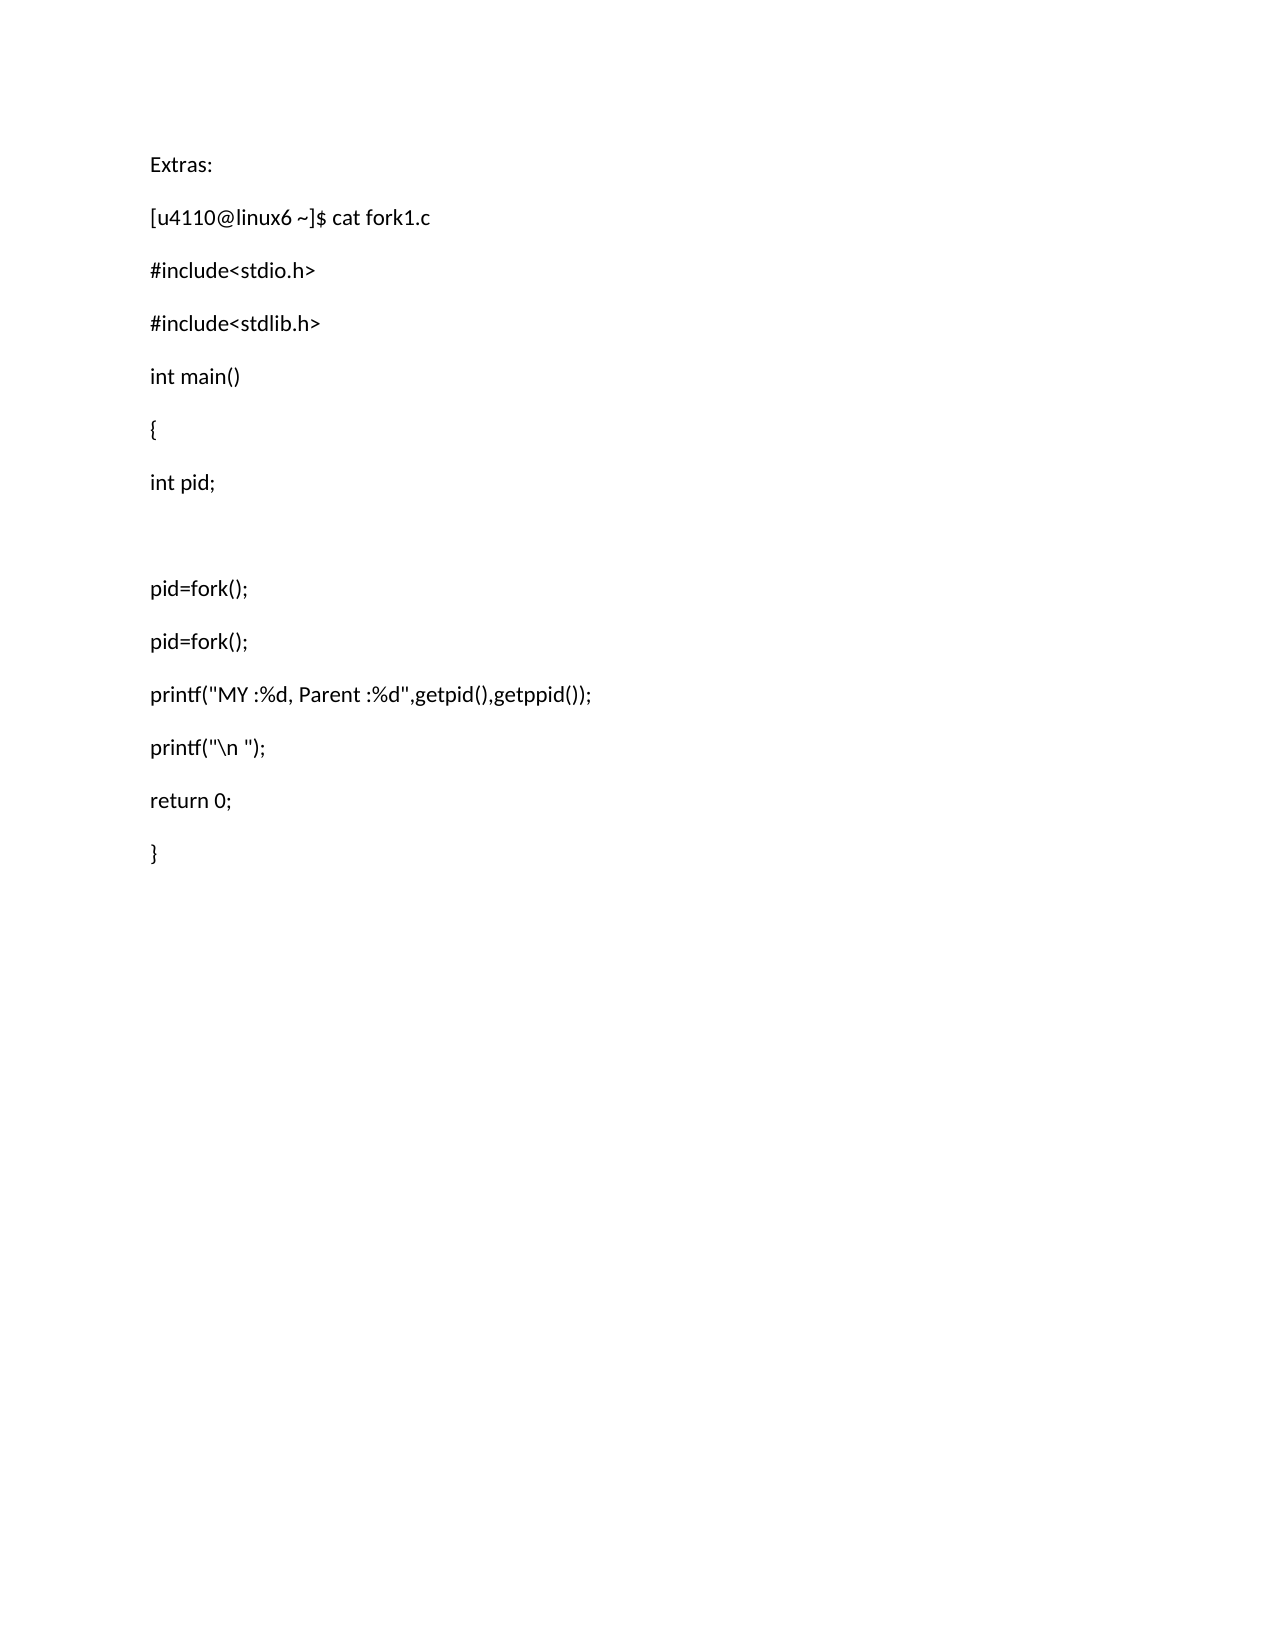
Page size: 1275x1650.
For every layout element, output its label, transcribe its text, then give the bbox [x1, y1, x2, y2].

text #include<stdio.h> [150, 256, 1125, 284]
text { [150, 415, 1125, 443]
text printf("MY :%d, Parent :%d",getpid(),getppid()); [150, 680, 1125, 708]
text pid=fork(); [150, 627, 1125, 655]
text return 0; [150, 786, 1125, 814]
text printf("\n "); [150, 733, 1125, 761]
text Extras: [150, 150, 1125, 178]
text #include<stdlib.h> [150, 309, 1125, 337]
text pid=fork(); [150, 574, 1125, 602]
text int pid; [150, 468, 1125, 496]
text [u4110@linux6 ~]$ cat fork1.c [150, 203, 1125, 231]
text } [150, 839, 1125, 867]
text int main() [150, 362, 1125, 390]
